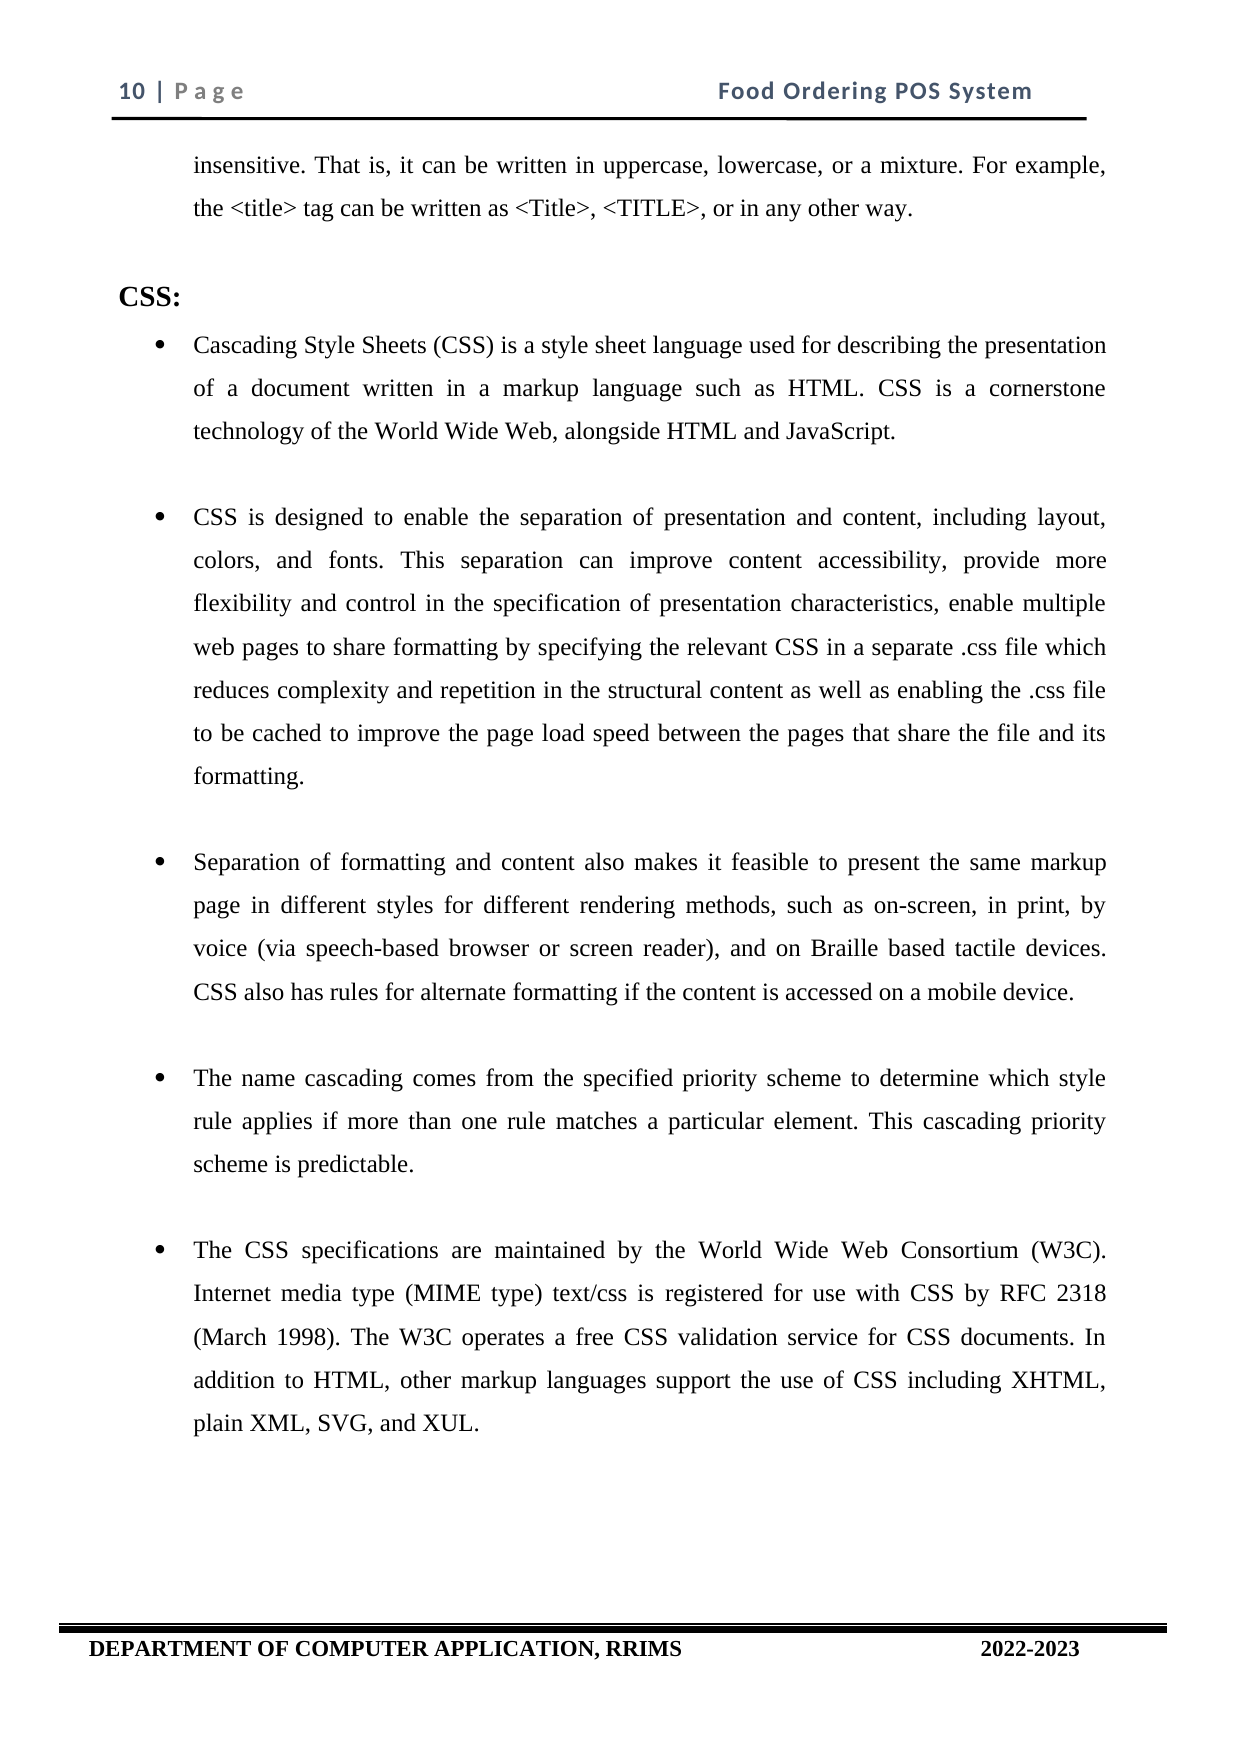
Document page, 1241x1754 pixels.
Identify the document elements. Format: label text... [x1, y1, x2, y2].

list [156, 150, 1107, 222]
text CSS: [118, 279, 1107, 313]
list The CSS specifications are maintained by the World Wide Web Consortium (W3C). Internet media type (MIME type) text/css is registered for use with CSS by RFC 2318 (March 1998). The W3C operates a free CSS validation service for CSS documents. In addition to HTML, other markup languages support the use of CSS including XHTML, plain XML, SVG, and XUL. [156, 1235, 1107, 1437]
list The name cascading comes from the specified priority scheme to determine which style rule applies if more than one rule matches a particular element. This cascading priority scheme is predictable. [156, 1063, 1107, 1178]
list Separation of formatting and content also makes it feasible to present the same markup page in different styles for different rendering methods, such as on-screen, in print, by voice (via speech-based browser or screen reader), and on Braille based tactile devices. CSS also has rules for alternate formatting if the content is accessed on a mobile device. [156, 847, 1107, 1005]
list Cascading Style Sheets (CSS) is a style sheet language used for describing the presentation of a document written in a markup language such as HTML. CSS is a cornerstone technology of the World Wide Web, alongside HTML and JavaScript. [156, 330, 1107, 445]
list CSS is designed to enable the separation of presentation and content, including layout, colors, and fonts. This separation can improve content accessibility, provide more flexibility and control in the specification of presentation characteristics, enable multiple web pages to share formatting by specifying the relevant CSS in a separate .css file which reduces complexity and repetition in the structural content as well as enabling the .css file to be cached to improve the page load speed between the pages that share the file and its formatting. [156, 502, 1107, 790]
